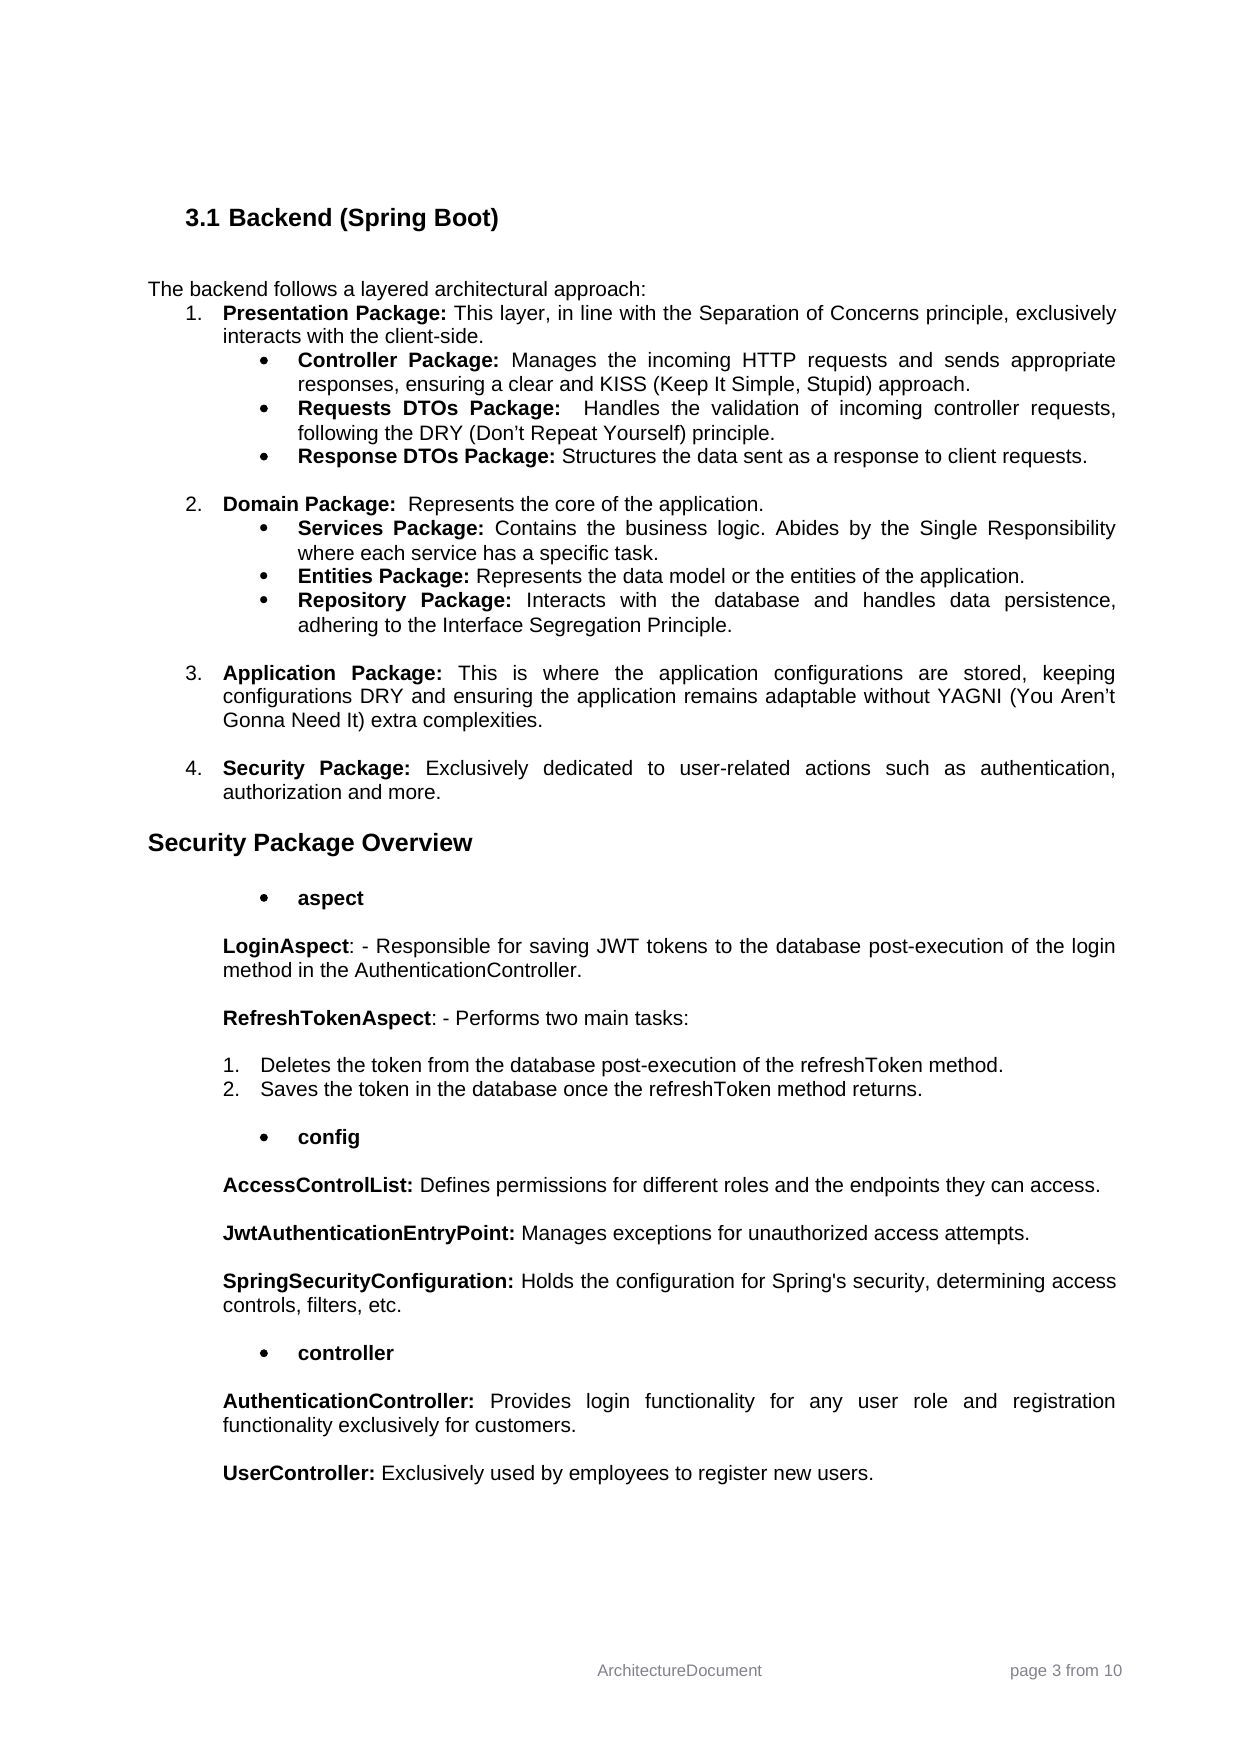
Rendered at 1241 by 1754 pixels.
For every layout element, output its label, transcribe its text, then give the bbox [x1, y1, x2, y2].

list LoginAspect: - Responsible for saving JWT tokens to the database post-execution of the login method in the AuthenticationController. [223, 933, 1117, 981]
list AuthenticationController: Provides login functionality for any user role and registration functionality exclusively for customers. [223, 1389, 1117, 1437]
list Deletes the token from the database post-execution of the refreshToken method. [223, 1053, 1117, 1077]
list Services Package: Contains the business logic. Abides by the Single Responsibility where each service has a specific task. [260, 516, 1117, 564]
list AccessControlList: Defines permissions for different roles and the endpoints they can access. [223, 1173, 1117, 1197]
list Security Package: Exclusively dedicated to user-related actions such as authentication, authorization and more. [185, 756, 1117, 804]
list aspect [260, 886, 1117, 909]
list Domain Package: Represents the core of the application. [185, 492, 1117, 516]
text The backend follows a layered architectural approach: [148, 276, 1117, 300]
list Repository Package: Interacts with the database and handles data persistence, adhering to the Interface Segregation Principle. [260, 588, 1117, 636]
text Security Package Overview [148, 828, 1117, 857]
list Controller Package: Manages the incoming HTTP requests and sends appropriate responses, ensuring a clear and KISS (Keep It Simple, Stupid) approach. [260, 348, 1117, 396]
list Requests DTOs Package: Handles the validation of incoming controller requests, following the DRY (Don’t Repeat Yourself) principle. [260, 396, 1117, 444]
list config [260, 1125, 1117, 1149]
list Entities Package: Represents the data model or the entities of the application. [260, 564, 1117, 588]
list Saves the token in the database once the refreshToken method returns. [223, 1077, 1117, 1101]
list SpringSecurityConfiguration: Holds the configuration for Spring's security, determining access controls, filters, etc. [223, 1269, 1117, 1317]
list UserController: Exclusively used by employees to register new users. [223, 1461, 1117, 1485]
list JwtAuthenticationEntryPoint: Manages exceptions for unauthorized access attempts. [223, 1221, 1117, 1245]
list controller [260, 1341, 1117, 1365]
list Presentation Package: This layer, in line with the Separation of Concerns principle, exclusively interacts with the client-side. [185, 300, 1117, 348]
subtitle Backend (Spring Boot) [185, 203, 1117, 232]
list Application Package: This is where the application configurations are stored, keeping configurations DRY and ensuring the application remains adaptable without YAGNI (You Aren’t Gonna Need It) extra complexities. [185, 660, 1117, 732]
list RefreshTokenAspect: - Performs two main tasks: [223, 1005, 1117, 1029]
list Response DTOs Package: Structures the data sent as a response to client requests. [260, 444, 1117, 468]
